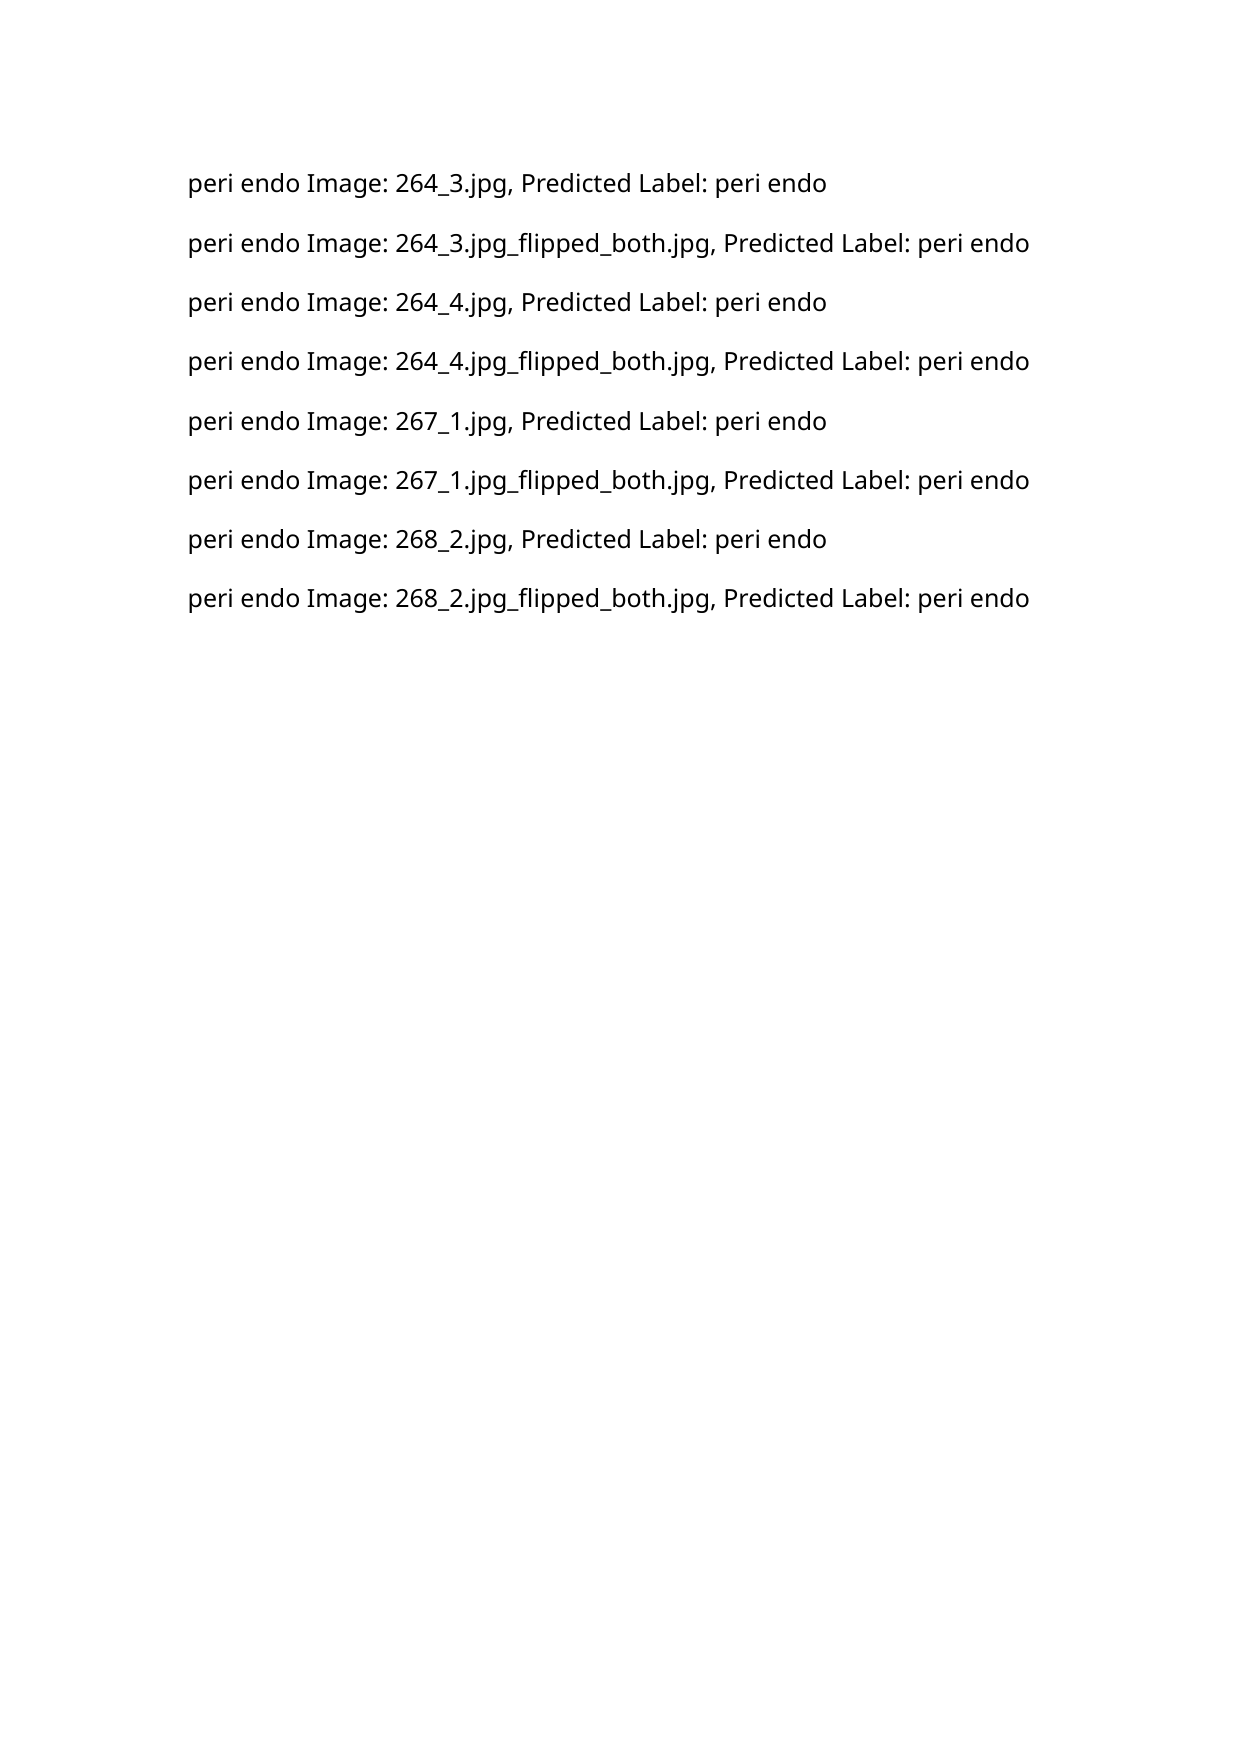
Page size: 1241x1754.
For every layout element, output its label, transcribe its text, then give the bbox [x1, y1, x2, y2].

text peri endo Image: 264_3.jpg, Predicted Label: peri endo [187, 164, 1053, 202]
text peri endo Image: 264_4.jpg_flipped_both.jpg, Predicted Label: peri endo [187, 342, 1053, 380]
text peri endo Image: 268_2.jpg, Predicted Label: peri endo [187, 520, 1053, 558]
text peri endo Image: 267_1.jpg_flipped_both.jpg, Predicted Label: peri endo [187, 461, 1053, 498]
text peri endo Image: 264_3.jpg_flipped_both.jpg, Predicted Label: peri endo [187, 224, 1053, 261]
text peri endo Image: 267_1.jpg, Predicted Label: peri endo [187, 402, 1053, 439]
text peri endo Image: 264_4.jpg, Predicted Label: peri endo [187, 283, 1053, 321]
text peri endo Image: 268_2.jpg_flipped_both.jpg, Predicted Label: peri endo [187, 579, 1053, 617]
